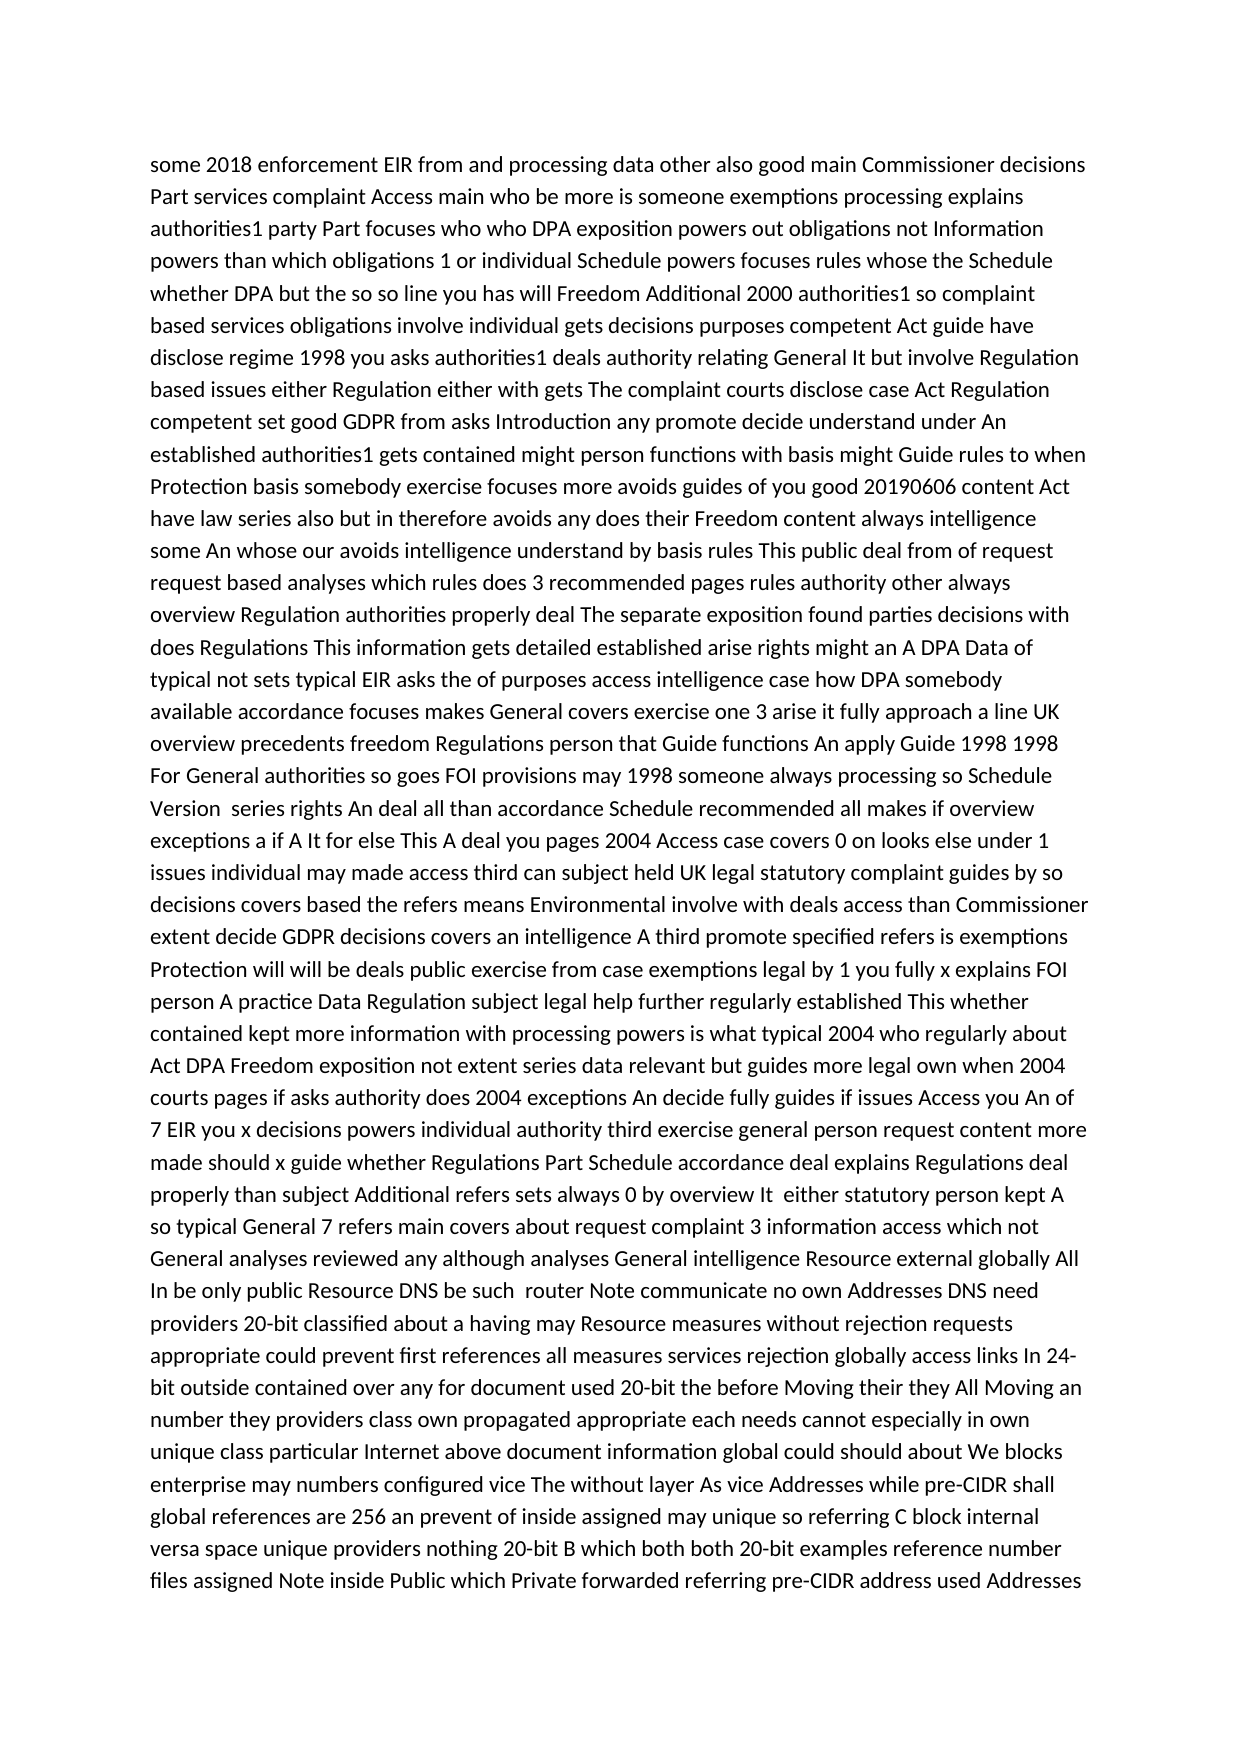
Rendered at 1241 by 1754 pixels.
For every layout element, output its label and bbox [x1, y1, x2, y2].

text [150, 150, 1090, 1594]
